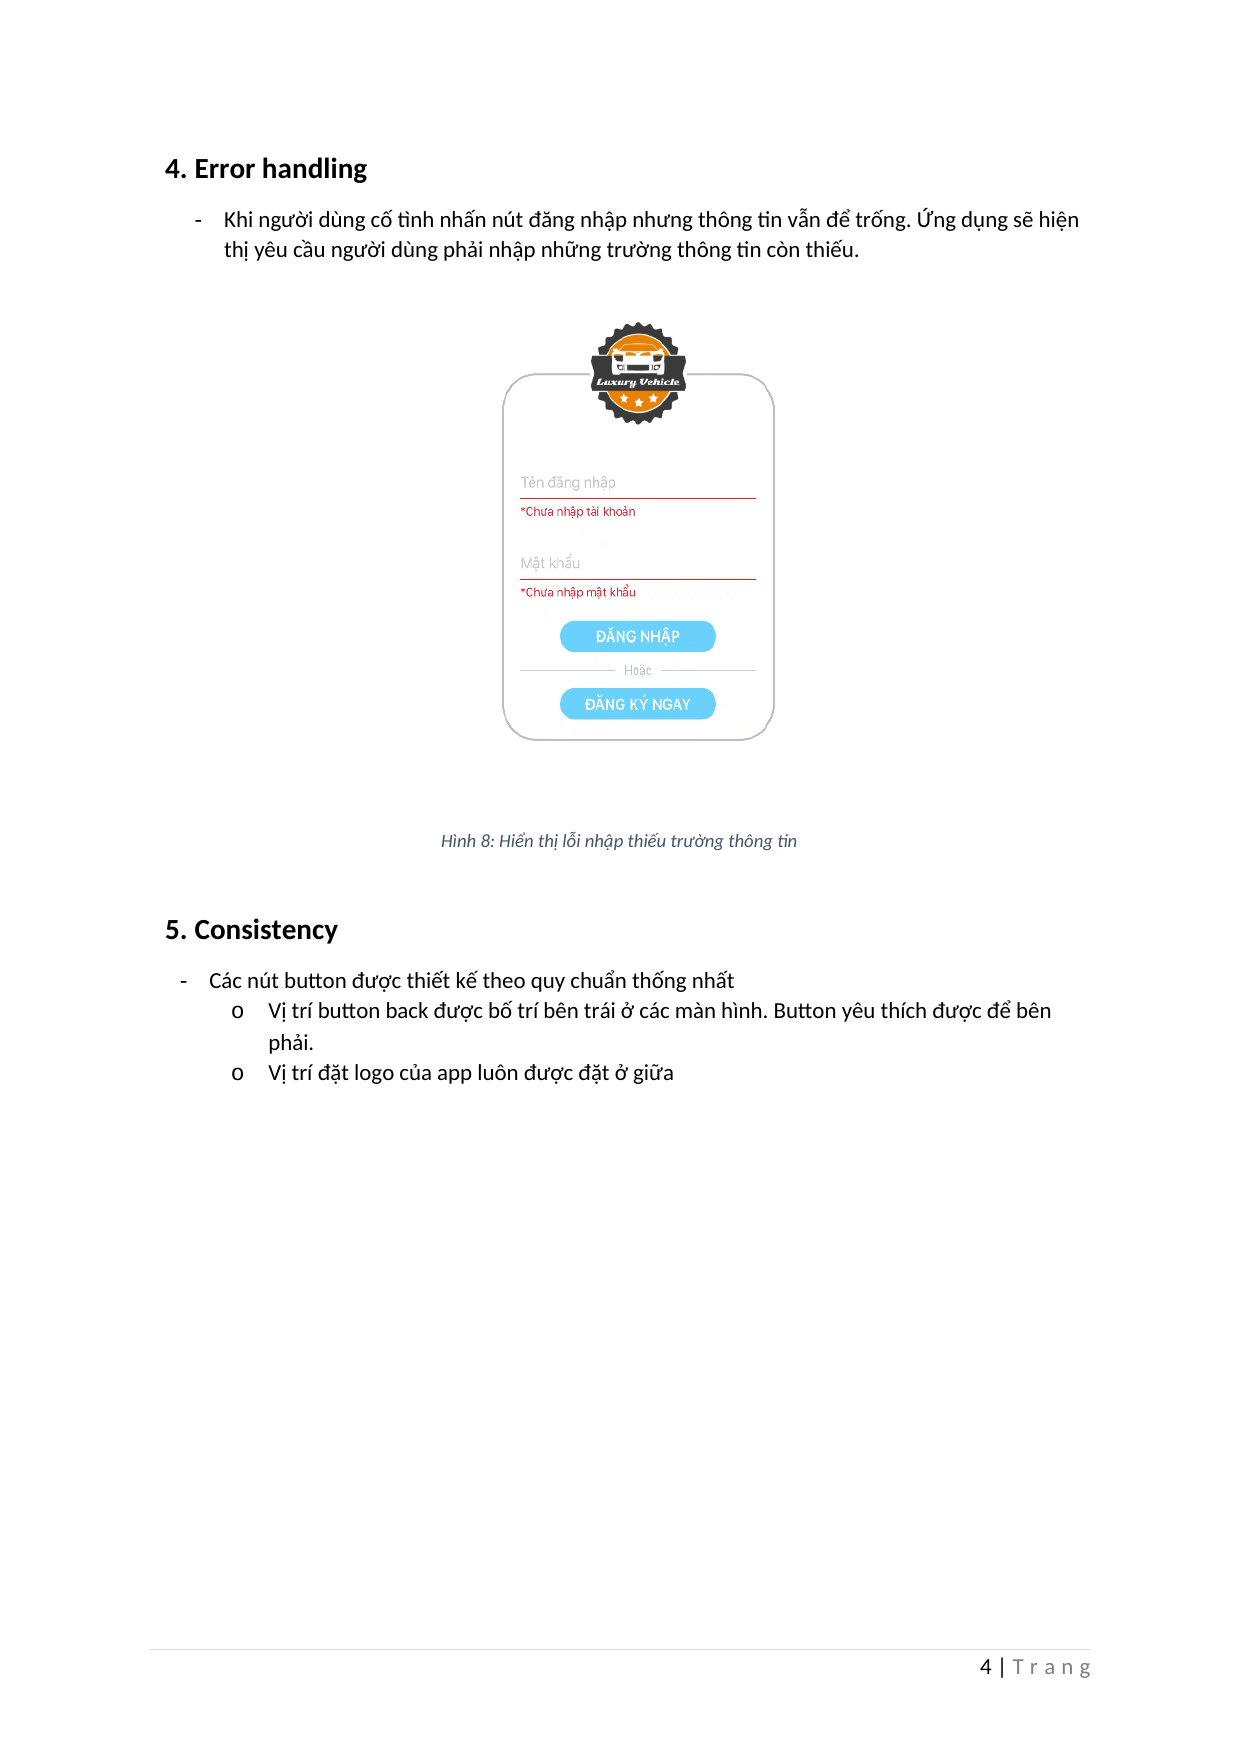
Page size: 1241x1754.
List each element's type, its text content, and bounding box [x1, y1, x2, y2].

list Consistency [165, 911, 1090, 947]
list Error handling [165, 150, 1090, 186]
list Khi người dùng cố tình nhấn nút đăng nhập nhưng thông tin vẫn để trống. Ứng dụng sẽ hiện thị yêu cầu người dùng phải nhập những trường thông tin còn thiếu. [194, 205, 1090, 263]
list Các nút button được thiết kế theo quy chuẩn thống nhất [179, 966, 1090, 994]
list Vị trí đặt logo của app luôn được đặt ở giữa [231, 1058, 1090, 1087]
picture [466, 303, 818, 811]
list Vị trí button back được bố trí bên trái ở các màn hình. Button yêu thích được để bên phải. [231, 996, 1090, 1056]
